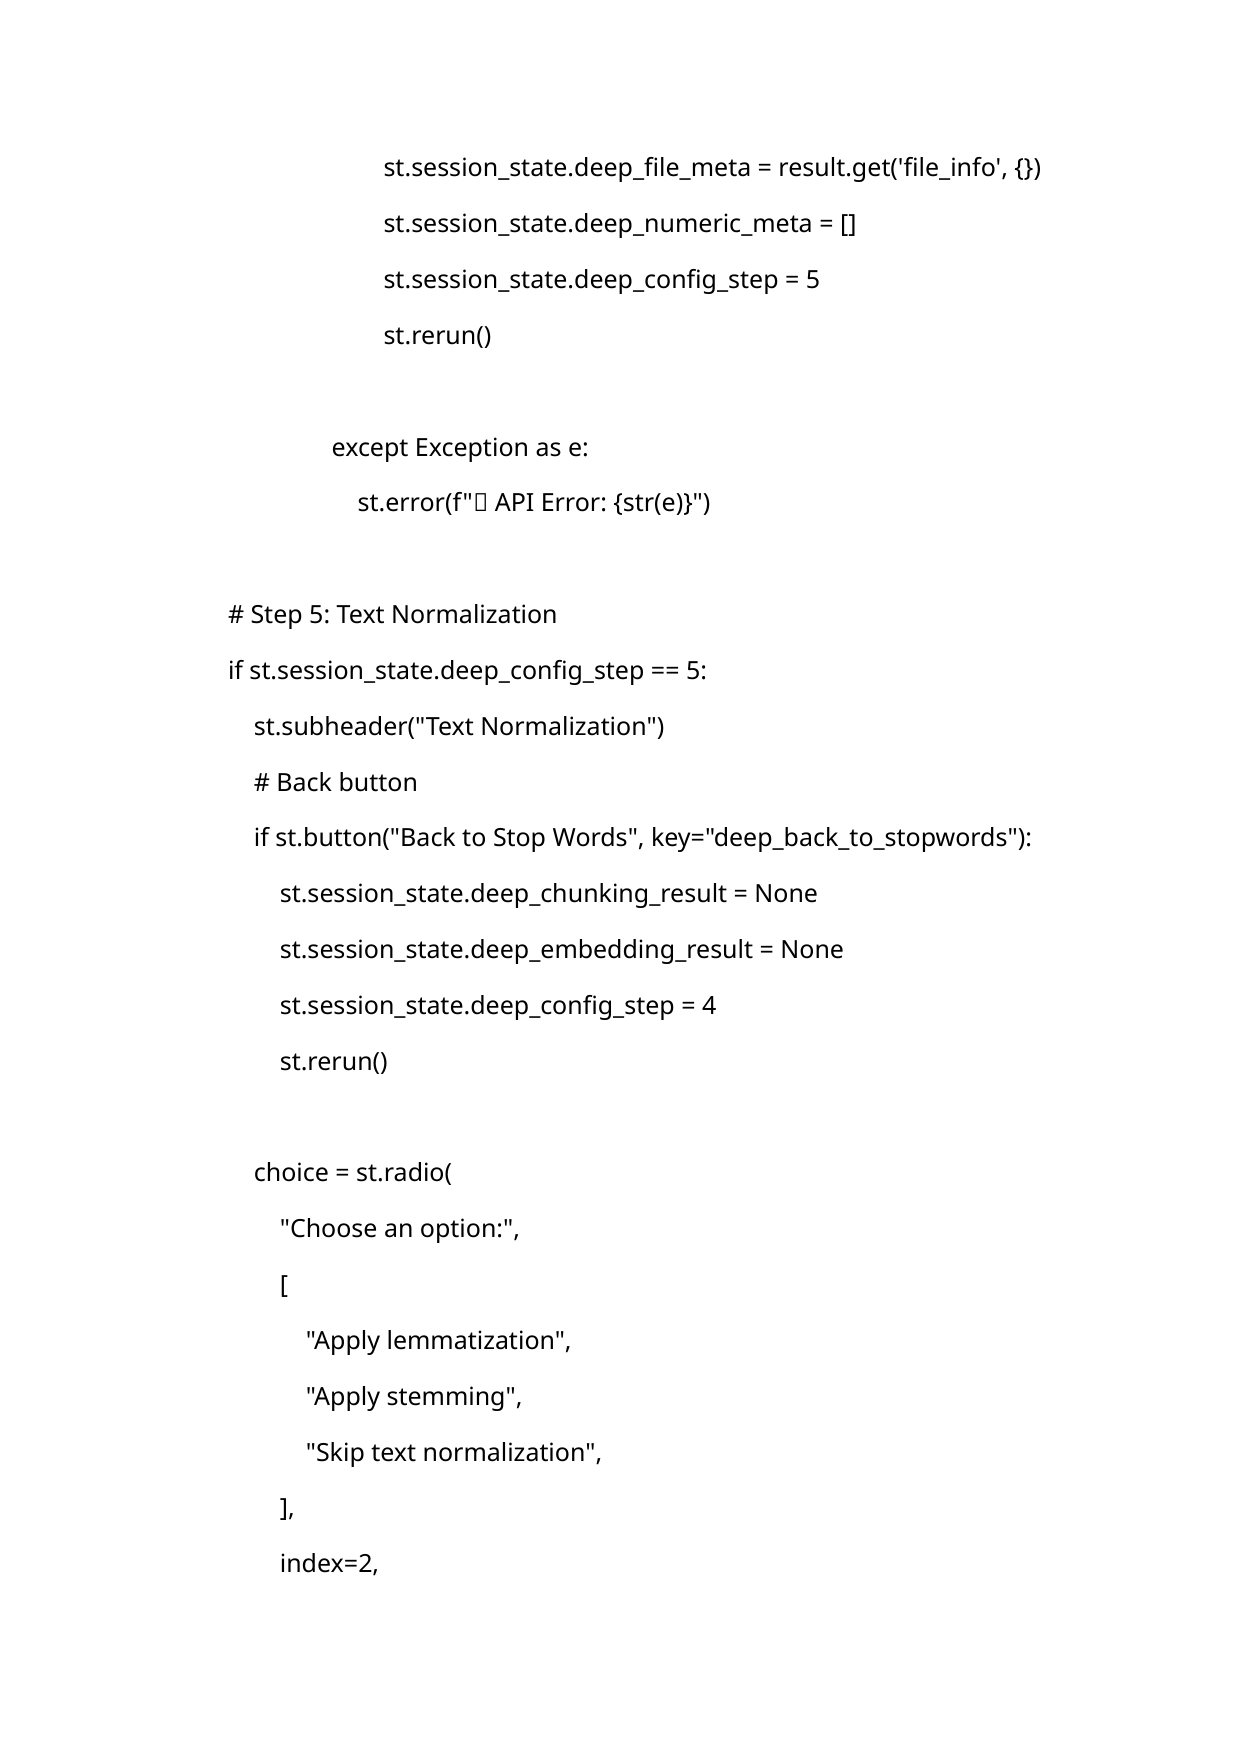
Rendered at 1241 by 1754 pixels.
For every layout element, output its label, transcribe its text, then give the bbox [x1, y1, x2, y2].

text st.rerun() [150, 317, 1090, 352]
text st.session_state.deep_file_meta = result.get('file_info', {}) [150, 150, 1090, 184]
text st.rerun() [150, 1043, 1090, 1077]
text # Step 5: Text Normalization [150, 597, 1090, 631]
text index=2, [150, 1546, 1090, 1580]
text st.session_state.deep_config_step = 4 [150, 987, 1090, 1022]
text [ [150, 1267, 1090, 1301]
text if st.session_state.deep_config_step == 5: [150, 652, 1090, 687]
text "Skip text normalization", [150, 1434, 1090, 1468]
text # Back button [150, 764, 1090, 798]
text ], [150, 1490, 1090, 1524]
text st.session_state.deep_chunking_result = None [150, 876, 1090, 910]
text st.session_state.deep_config_step = 5 [150, 262, 1090, 296]
text "Apply stemming", [150, 1378, 1090, 1412]
text st.session_state.deep_numeric_meta = [] [150, 206, 1090, 240]
text choice = st.radio( [150, 1155, 1090, 1189]
text "Apply lemmatization", [150, 1322, 1090, 1357]
text "Choose an option:", [150, 1211, 1090, 1245]
text st.error(f"❌ API Error: {str(e)}") [150, 485, 1090, 519]
text st.session_state.deep_embedding_result = None [150, 932, 1090, 966]
text st.subheader("Text Normalization") [150, 708, 1090, 742]
text if st.button("Back to Stop Words", key="deep_back_to_stopwords"): [150, 820, 1090, 854]
text except Exception as e: [150, 429, 1090, 463]
